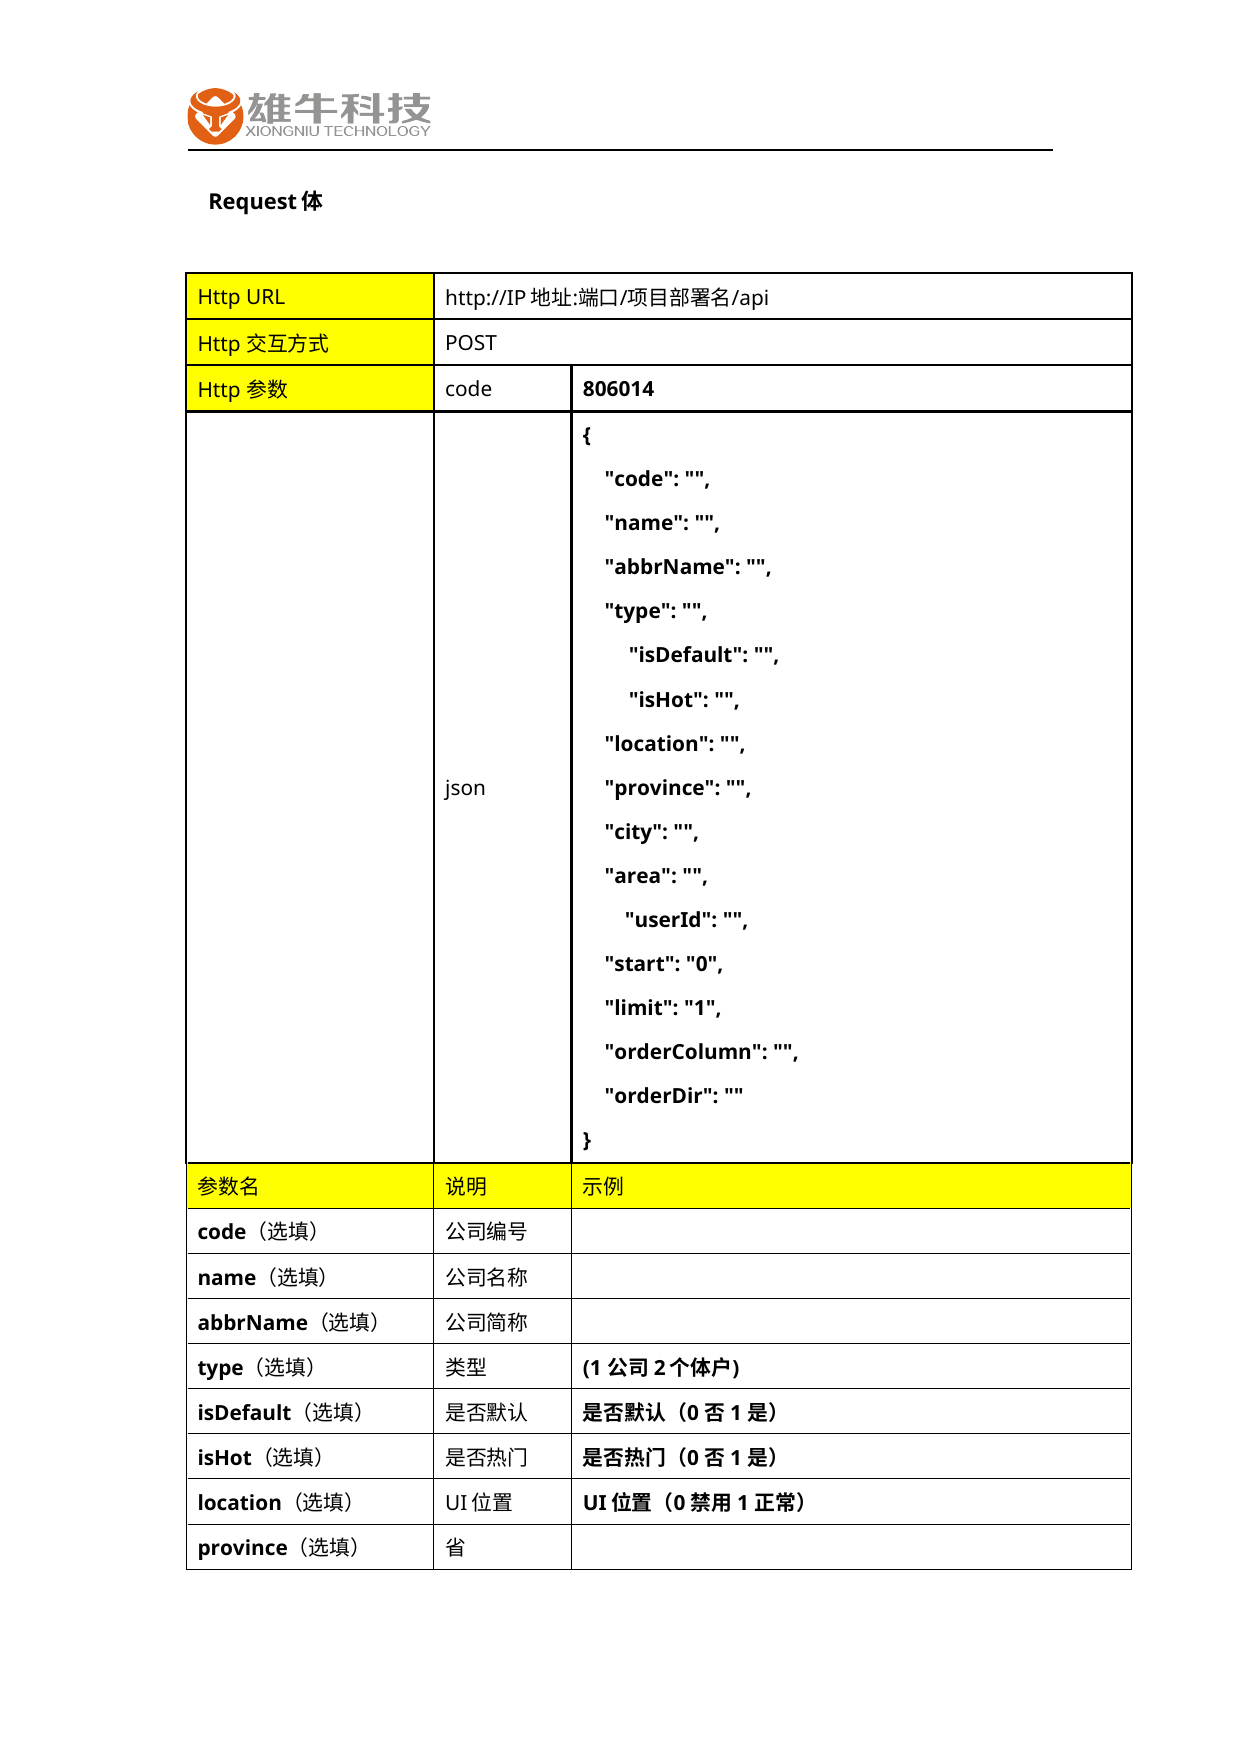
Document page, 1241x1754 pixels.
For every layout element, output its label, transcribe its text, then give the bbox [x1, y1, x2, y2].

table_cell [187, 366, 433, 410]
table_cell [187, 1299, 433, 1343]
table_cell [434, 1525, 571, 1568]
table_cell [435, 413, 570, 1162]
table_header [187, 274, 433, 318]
picture [187, 88, 433, 147]
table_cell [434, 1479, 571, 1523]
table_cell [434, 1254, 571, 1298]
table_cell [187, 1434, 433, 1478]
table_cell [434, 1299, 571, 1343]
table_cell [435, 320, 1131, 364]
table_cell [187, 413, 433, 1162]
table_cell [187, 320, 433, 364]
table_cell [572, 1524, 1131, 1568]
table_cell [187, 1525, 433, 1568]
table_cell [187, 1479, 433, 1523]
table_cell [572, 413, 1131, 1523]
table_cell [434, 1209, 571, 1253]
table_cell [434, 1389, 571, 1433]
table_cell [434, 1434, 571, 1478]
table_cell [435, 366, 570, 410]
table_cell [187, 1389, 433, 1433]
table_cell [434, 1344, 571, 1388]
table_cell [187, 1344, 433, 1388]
subtitle Request体 [202, 178, 1053, 222]
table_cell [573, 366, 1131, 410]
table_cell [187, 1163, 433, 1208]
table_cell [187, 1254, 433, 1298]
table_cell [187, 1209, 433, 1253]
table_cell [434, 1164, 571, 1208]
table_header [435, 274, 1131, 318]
